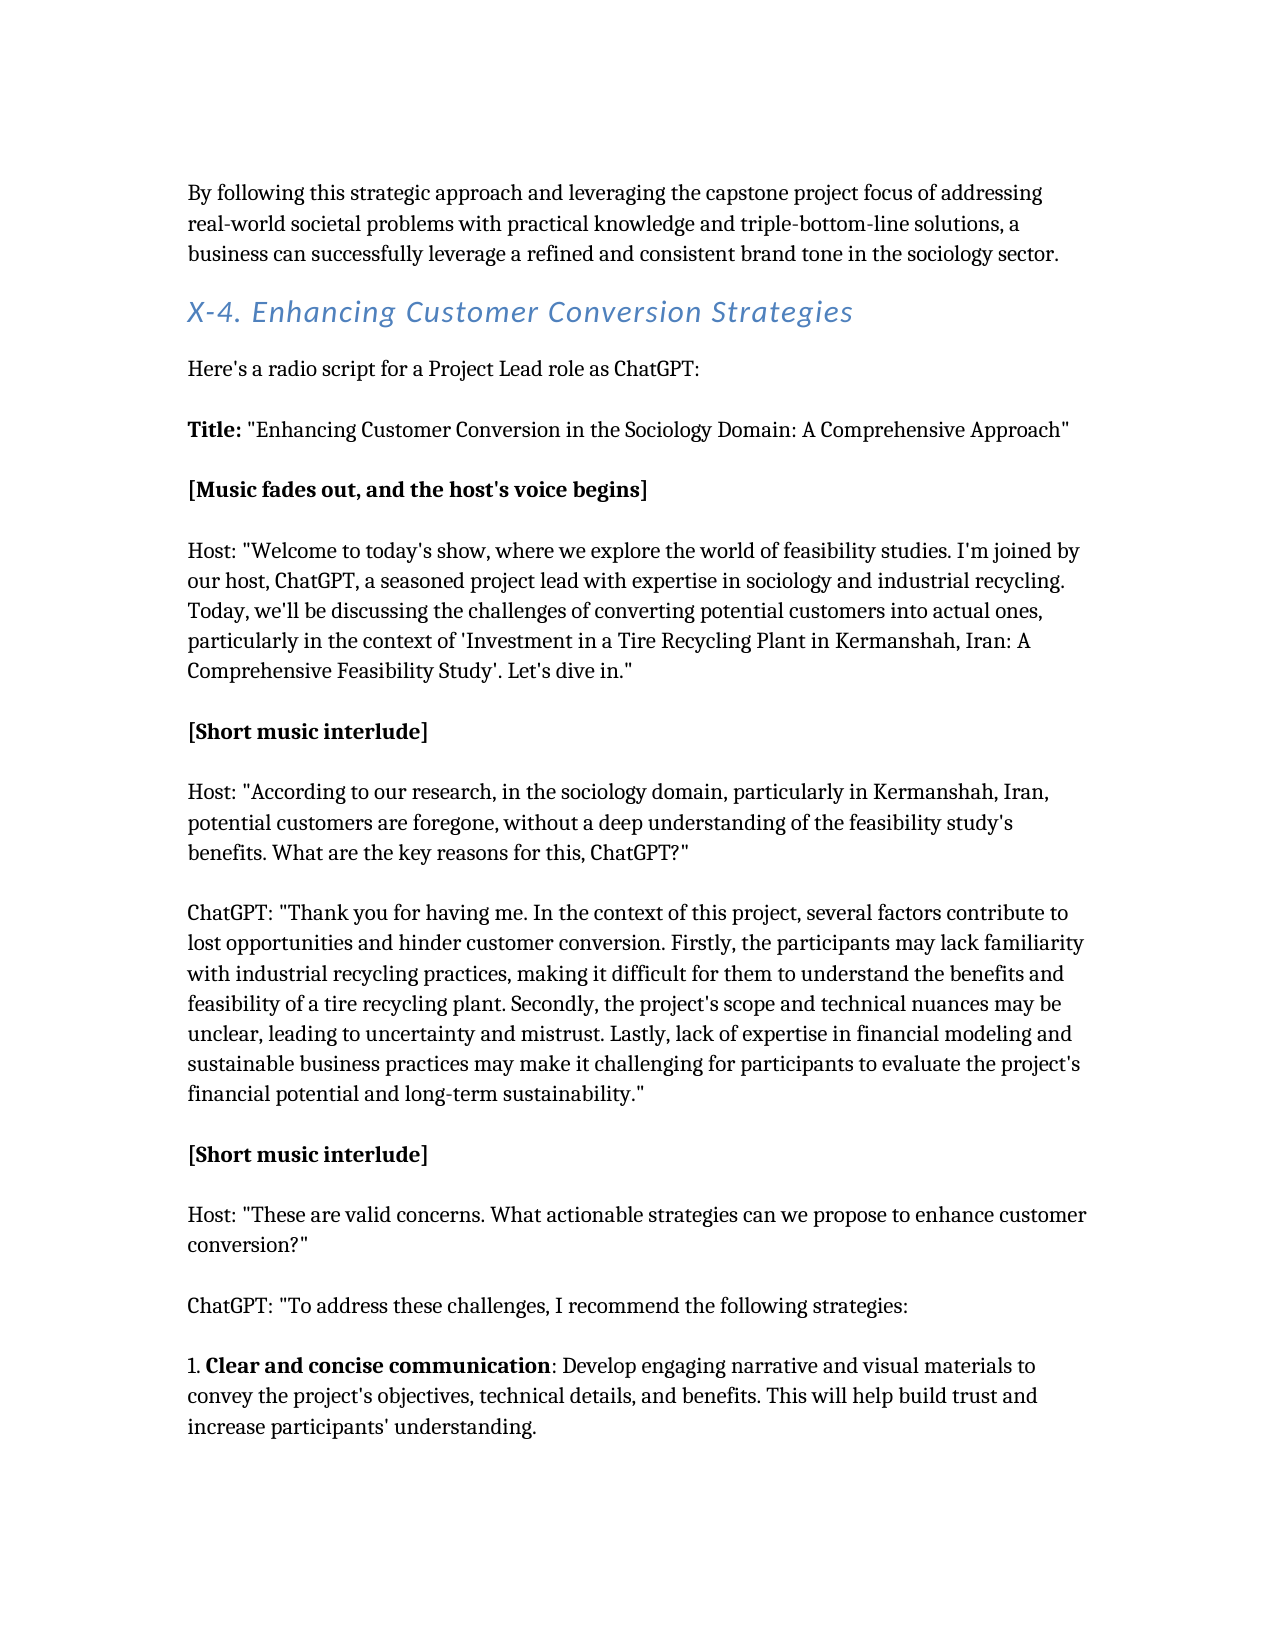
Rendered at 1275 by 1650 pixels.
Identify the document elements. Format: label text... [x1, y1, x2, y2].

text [187, 150, 1087, 267]
subtitle X-4. Enhancing Customer Conversion Strategies [187, 292, 1087, 330]
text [187, 356, 1087, 1470]
